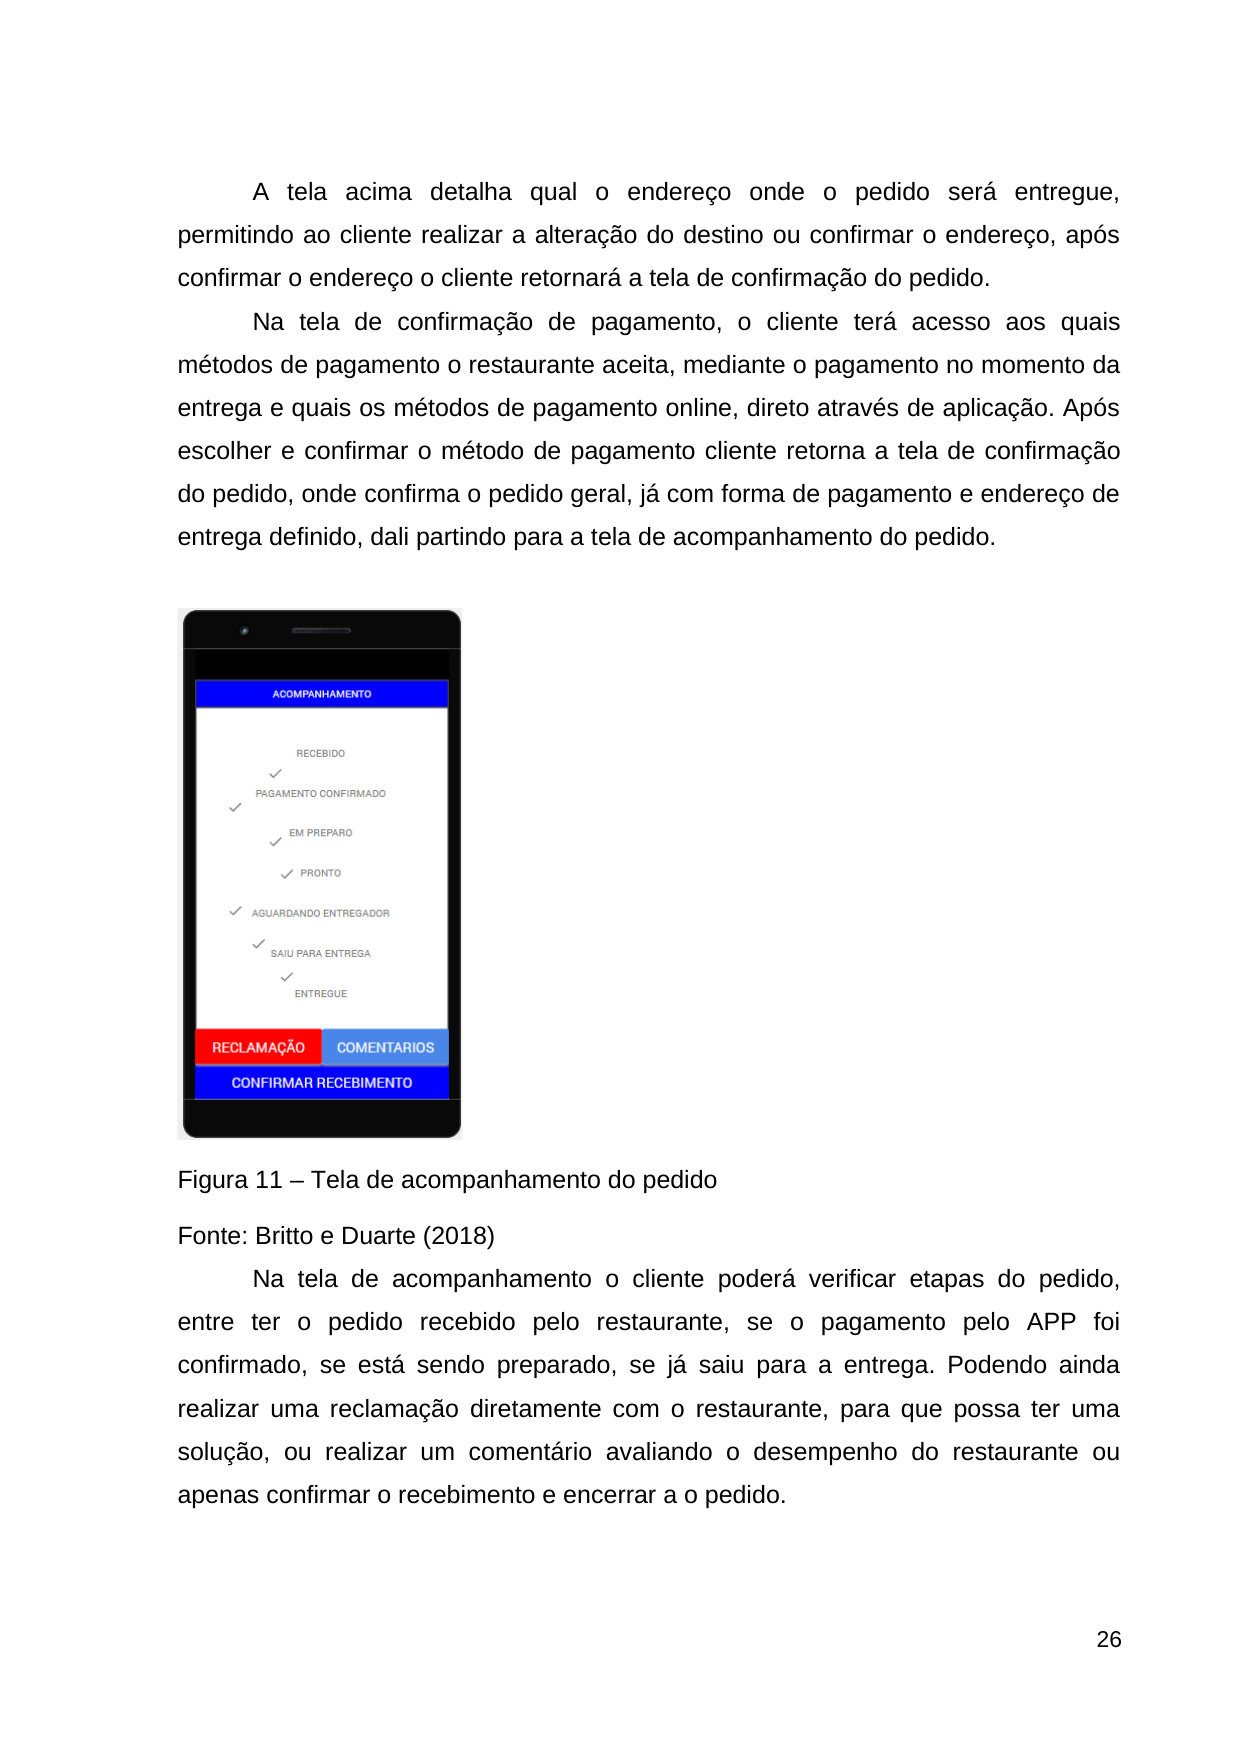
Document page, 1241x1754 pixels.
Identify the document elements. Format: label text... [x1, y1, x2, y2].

text A tela acima detalha qual o endereço onde o pedido será entregue, permitindo ao cliente realizar a alteração do destino ou confirmar o endereço, após confirmar o endereço o cliente retornará a tela de confirmação do pedido. [177, 177, 1122, 292]
text Na tela de acompanhamento o cliente poderá verificar etapas do pedido, entre ter o pedido recebido pelo restaurante, se o pagamento pelo APP foi confirmado, se está sendo preparado, se já saiu para a entrega. Podendo ainda realizar uma reclamação diretamente com o restaurante, para que possa ter uma solução, ou realizar um comentário avaliando o desempenho do restaurante ou apenas confirmar o recebimento e encerrar a o pedido. [177, 1264, 1122, 1509]
text Figura 11 – Tela de acompanhamento do pedido [177, 1166, 1122, 1194]
picture [177, 608, 463, 1140]
text Fonte: Britto e Duarte (2018) [177, 1221, 1122, 1250]
text Na tela de confirmação de pagamento, o cliente terá acesso aos quais métodos de pagamento o restaurante aceita, mediante o pagamento no momento da entrega e quais os métodos de pagamento online, direto através de aplicação. Após escolher e confirmar o método de pagamento cliente retorna a tela de confirmação do pedido, onde confirma o pedido geral, já com forma de pagamento e endereço de entrega definido, dali partindo para a tela de acompanhamento do pedido. [177, 307, 1122, 551]
